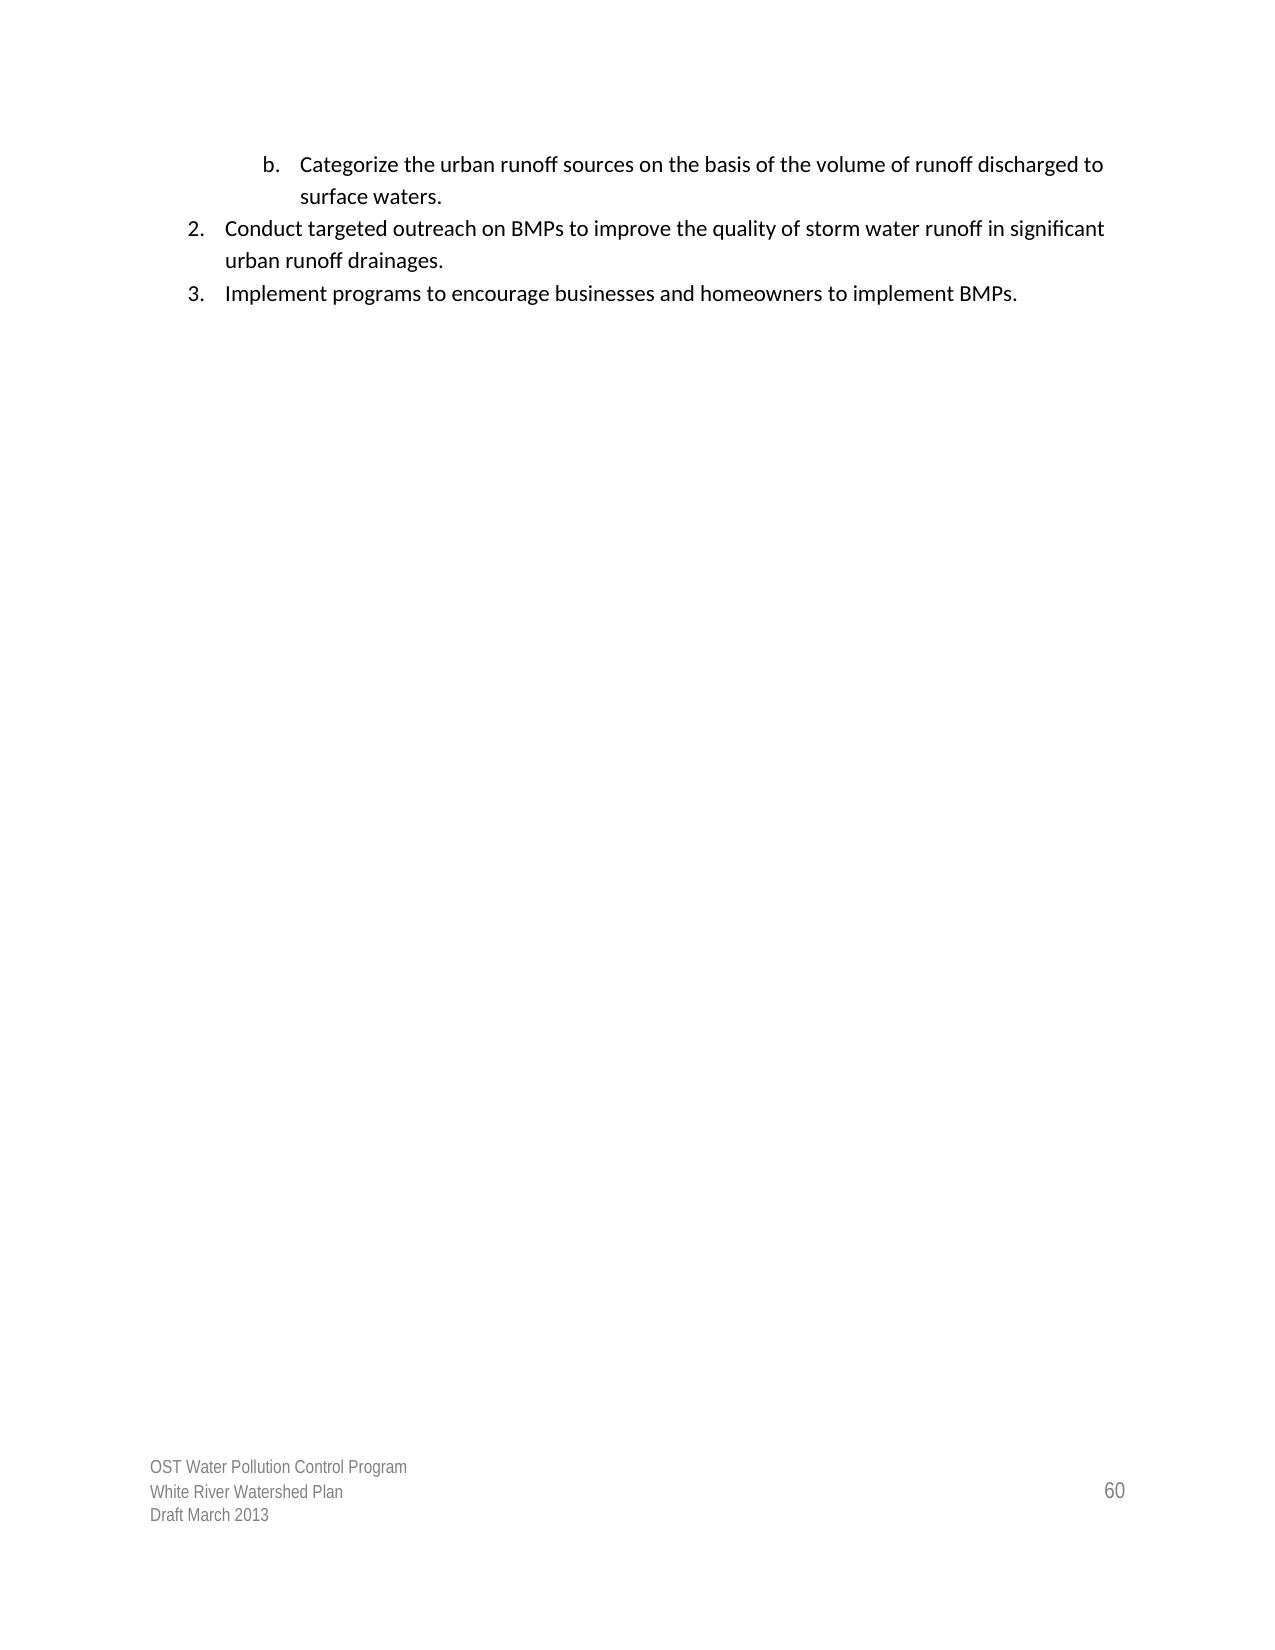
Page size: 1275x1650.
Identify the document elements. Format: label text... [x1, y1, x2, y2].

list Implement programs to encourage businesses and homeowners to implement BMPs. [187, 279, 1125, 307]
list Conduct targeted outreach on BMPs to improve the quality of storm water runoff in significant urban runoff drainages. [187, 214, 1125, 274]
list Categorize the urban runoff sources on the basis of the volume of runoff discharged to surface waters. [262, 150, 1125, 210]
